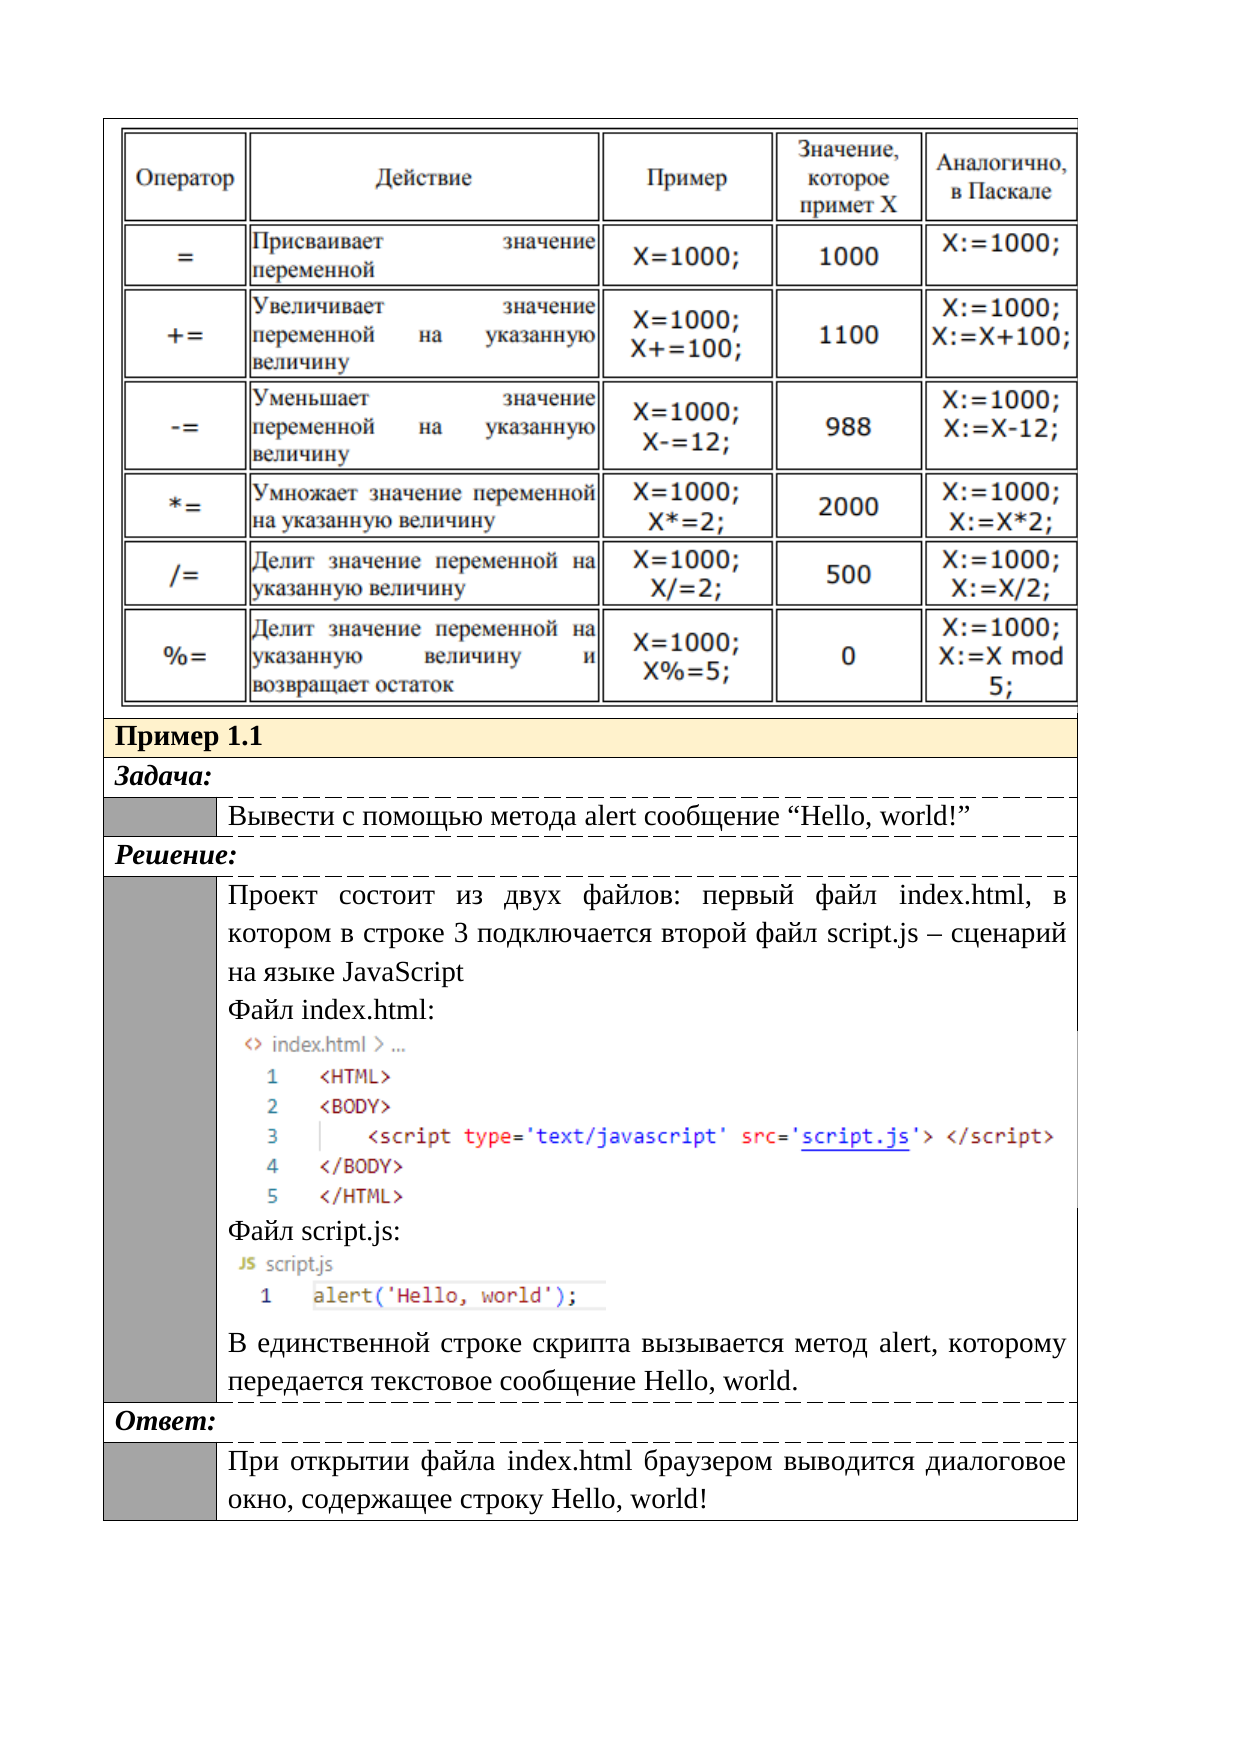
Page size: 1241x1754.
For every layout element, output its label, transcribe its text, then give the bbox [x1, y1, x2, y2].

table_cell Вывести с помощью метода alert сообщение “Hello, world!” [217, 797, 1077, 836]
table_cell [217, 1442, 1077, 1520]
table_cell Пример 1.1 [104, 719, 1077, 757]
picture [227, 1251, 606, 1320]
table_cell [104, 119, 1077, 717]
table_cell Задача: [104, 758, 1077, 797]
table_cell [104, 877, 216, 1402]
table_cell Ответ: [104, 1402, 1077, 1442]
table_cell [104, 798, 216, 836]
picture [114, 119, 1078, 713]
picture [227, 1031, 1078, 1208]
table_cell Решение: [104, 836, 1077, 876]
table_cell Проект состоит из двух файлов: первый файл index.html, в котором в строке 3 подключается второй файл script.js – сценарий на языке JavaScript Файл index.html: Файл script.js: В единственной строке скрипта вызывается метод alert, которому передается текстовое сообщение Hello, world. [217, 876, 1077, 1402]
table_cell [104, 1443, 216, 1520]
